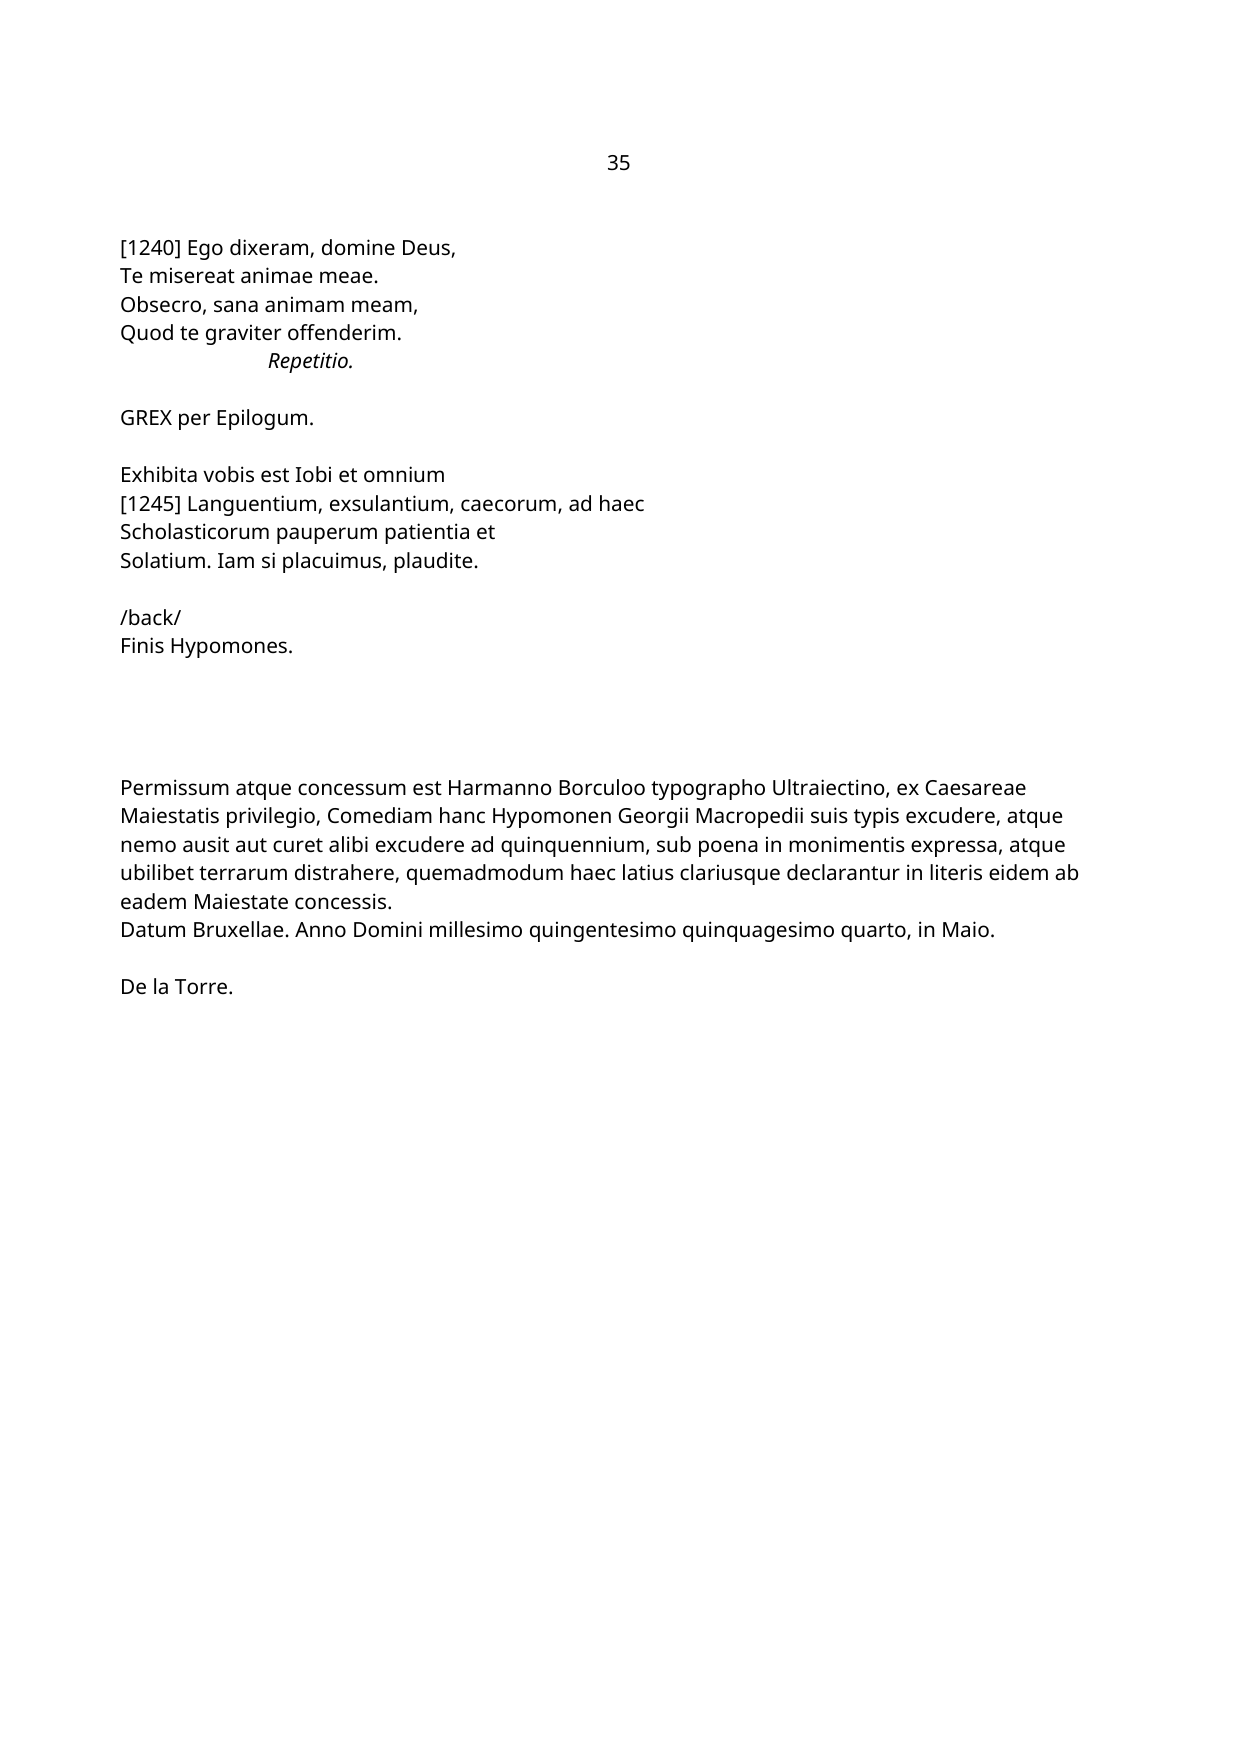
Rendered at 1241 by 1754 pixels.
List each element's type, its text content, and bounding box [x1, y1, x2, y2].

text Permissum atque concessum est Harmanno Borculoo typographo Ultraiectino, ex Caesareae Maiestatis privilegio, Comediam hanc Hypomonen Georgii Macropedii suis typis excudere, atque nemo ausit aut curet alibi excudere ad quinquennium, sub poena in monimentis expressa, atque ubilibet terrarum distrahere, quemadmodum haec latius clariusque declarantur in literis eidem ab eadem Maiestate concessis. [120, 773, 1120, 915]
text Quod te graviter offenderim. [120, 318, 1120, 347]
text /back/ [120, 603, 1120, 631]
text GREX per Epilogum. [120, 403, 1120, 432]
text De la Torre. [120, 972, 1120, 1001]
text Te misereat animae meae. [120, 261, 1120, 290]
text Datum Bruxellae. Anno Domini millesimo quingentesimo quinquagesimo quarto, in Maio. [120, 915, 1120, 944]
text [1245] Languentium, exsulantium, caecorum, ad haec [120, 489, 1120, 517]
text [1240] Ego dixeram, domine Deus, [120, 233, 1120, 261]
text Scholasticorum pauperum patientia et [120, 517, 1120, 546]
text Repetitio. [120, 347, 1120, 375]
text Solatium. Iam si placuimus, plaudite. [120, 546, 1120, 574]
text Obsecro, sana animam meam, [120, 290, 1120, 318]
text Exhibita vobis est Iobi et omnium [120, 460, 1120, 489]
text Finis Hypomones. [120, 631, 1120, 659]
